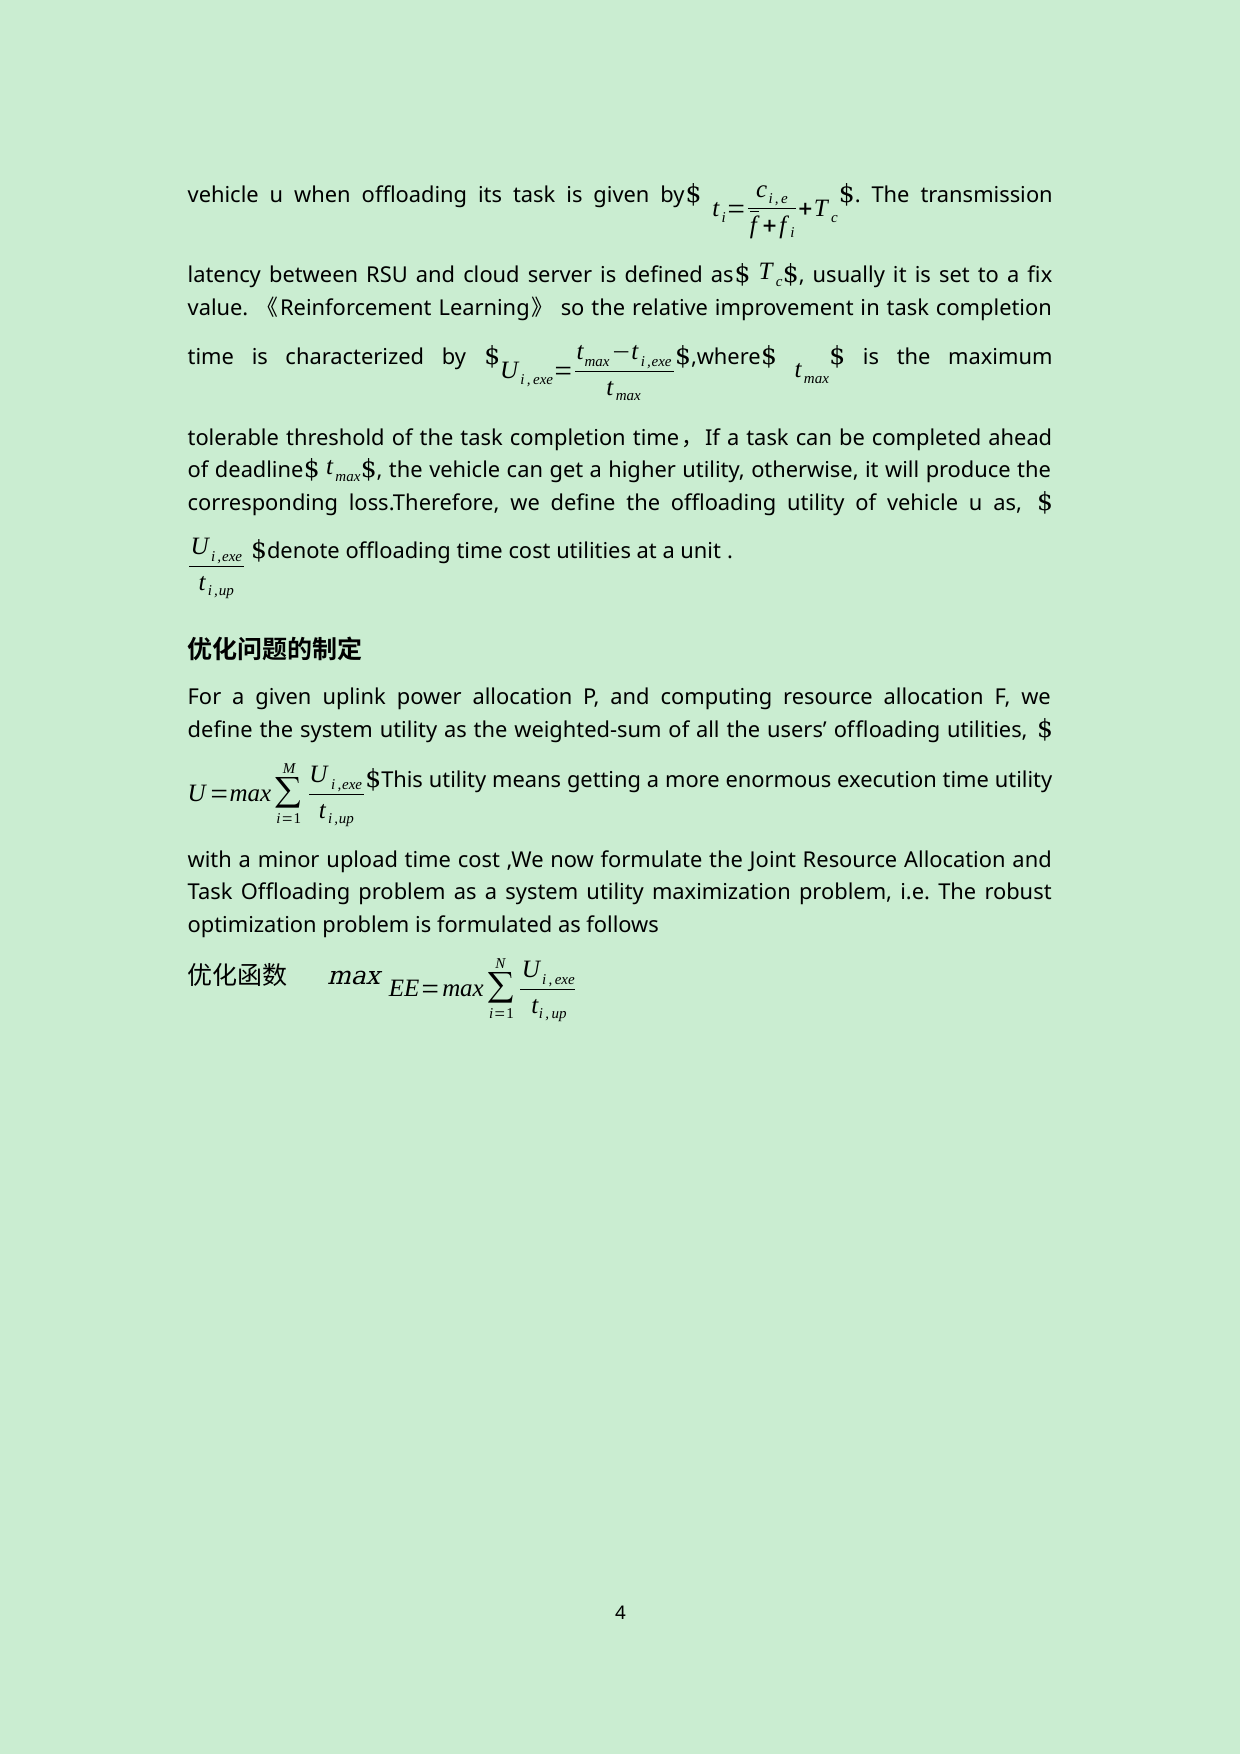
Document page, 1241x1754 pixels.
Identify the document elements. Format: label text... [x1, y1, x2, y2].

text For a given uplink power allocation P, and computing resource allocation F, we define the system utility as the weighted-sum of all the users’ offloading utilities, $ $This utility means getting a more enormous execution time utility with a minor upload time cost ,We now formulate the Joint Resource Allocation and Task Offloading problem as a system utility maximization problem, i.e. The robust optimization problem is formulated as follows [187, 680, 1053, 940]
text 优化函数 max [187, 940, 1053, 1037]
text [187, 160, 1053, 615]
text 优化问题的制定 [187, 615, 1053, 680]
